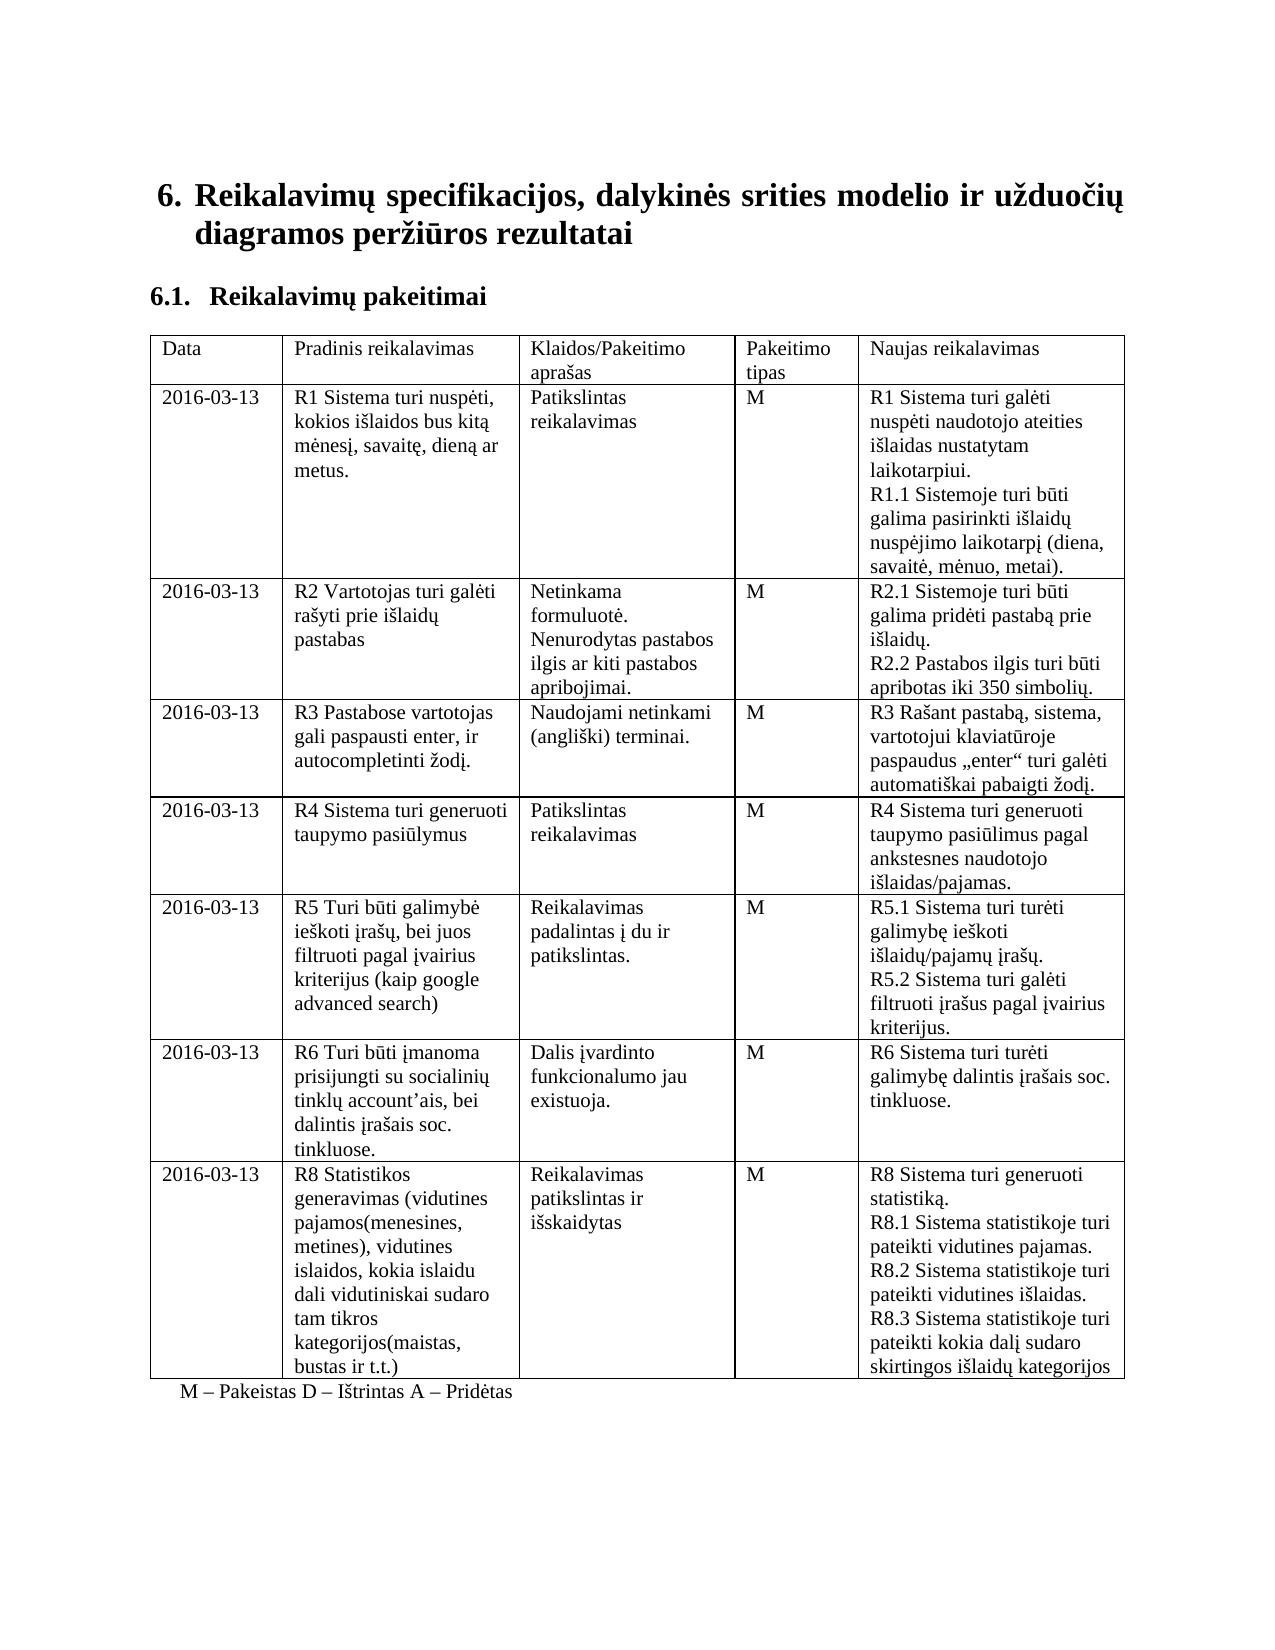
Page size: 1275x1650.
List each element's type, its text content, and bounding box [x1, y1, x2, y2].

table_cell R5 Turi būti galimybė ieškoti įrašų, bei juos filtruoti pagal įvairius kriterijus (kaip google advanced search) [283, 895, 519, 1039]
table_cell 2016-03-13 [151, 579, 282, 699]
table_cell 2016-03-13 [151, 895, 282, 1039]
subtitle Reikalavimų pakeitimai [150, 280, 1125, 311]
table_cell M [736, 385, 858, 578]
table_cell R4 Sistema turi generuoti taupymo pasiūlimus pagal ankstesnes naudotojo išlaidas/pajamas. [859, 798, 1124, 894]
table_header Klaidos/Pakeitimo aprašas [520, 336, 734, 384]
table_cell Patikslintas reikalavimas [520, 385, 734, 578]
subtitle Reikalavimų specifikacijos, dalykinės srities modelio ir užduočių diagramos peržiūros rezultatai [157, 175, 1125, 252]
table_cell M [736, 1040, 858, 1161]
table_cell Naudojami netinkami (angliški) terminai. [520, 700, 734, 796]
table_cell Netinkama formuluotė. Nenurodytas pastabos ilgis ar kiti pastabos apribojimai. [520, 579, 734, 699]
table_cell R4 Sistema turi generuoti taupymo pasiūlymus [283, 798, 519, 894]
table_cell R8 Statistikos generavimas (vidutines pajamos(menesines, metines), vidutines islaidos, kokia islaidu dali vidutiniskai sudaro tam tikros kategorijos(maistas, bustas ir t.t.) [283, 1162, 519, 1378]
table_header Naujas reikalavimas [859, 336, 1124, 384]
table_cell R3 Pastabose vartotojas gali paspausti enter, ir autocompletinti žodį. [283, 700, 519, 796]
table_cell R3 Rašant pastabą, sistema, vartotojui klaviatūroje paspaudus „enter“ turi galėti automatiškai pabaigti žodį. [859, 700, 1124, 796]
table_cell 2016-03-13 [151, 798, 282, 894]
table_cell R2.1 Sistemoje turi būti galima pridėti pastabą prie išlaidų. R2.2 Pastabos ilgis turi būti apribotas iki 350 simbolių. [859, 579, 1124, 699]
table_cell R6 Sistema turi turėti galimybę dalintis įrašais soc. tinkluose. [859, 1040, 1124, 1161]
table_cell R8 Sistema turi generuoti statistiką. R8.1 Sistema statistikoje turi pateikti vidutines pajamas. R8.2 Sistema statistikoje turi pateikti vidutines išlaidas. R8.3 Sistema statistikoje turi pateikti kokia dalį sudaro skirtingos išlaidų kategorijos [859, 1162, 1124, 1378]
table_cell M [736, 895, 858, 1039]
table_cell M [736, 700, 858, 796]
table_cell Patikslintas reikalavimas [520, 798, 734, 894]
table_header Pakeitimo tipas [736, 336, 858, 384]
table_cell R6 Turi būti įmanoma prisijungti su socialinių tinklų account’ais, bei dalintis įrašais soc. tinkluose. [283, 1040, 519, 1161]
table_cell M [736, 579, 858, 699]
table_header Data [151, 336, 282, 384]
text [150, 1379, 1125, 1403]
table_cell Dalis įvardinto funkcionalumo jau existuoja. [520, 1040, 734, 1161]
table_header Pradinis reikalavimas [283, 336, 519, 384]
table_cell 2016-03-13 [151, 1040, 282, 1161]
table_cell Reikalavimas padalintas į du ir patikslintas. [520, 895, 734, 1039]
table_cell R1 Sistema turi galėti nuspėti naudotojo ateities išlaidas nustatytam laikotarpiui. R1.1 Sistemoje turi būti galima pasirinkti išlaidų nuspėjimo laikotarpį (diena, savaitė, mėnuo, metai). [859, 385, 1124, 578]
table_cell 2016-03-13 [151, 700, 282, 796]
table_cell M [736, 798, 858, 894]
table_cell Reikalavimas patikslintas ir išskaidytas [520, 1162, 734, 1378]
table_cell 2016-03-13 [151, 385, 282, 578]
table_cell R5.1 Sistema turi turėti galimybę ieškoti išlaidų/pajamų įrašų. R5.2 Sistema turi galėti filtruoti įrašus pagal įvairius kriterijus. [859, 895, 1124, 1039]
table_cell M [736, 1162, 858, 1378]
table_cell R2 Vartotojas turi galėti rašyti prie išlaidų pastabas [283, 579, 519, 699]
table_cell R1 Sistema turi nuspėti, kokios išlaidos bus kitą mėnesį, savaitę, dieną ar metus. [283, 385, 519, 578]
table_cell 2016-03-13 [151, 1162, 282, 1378]
